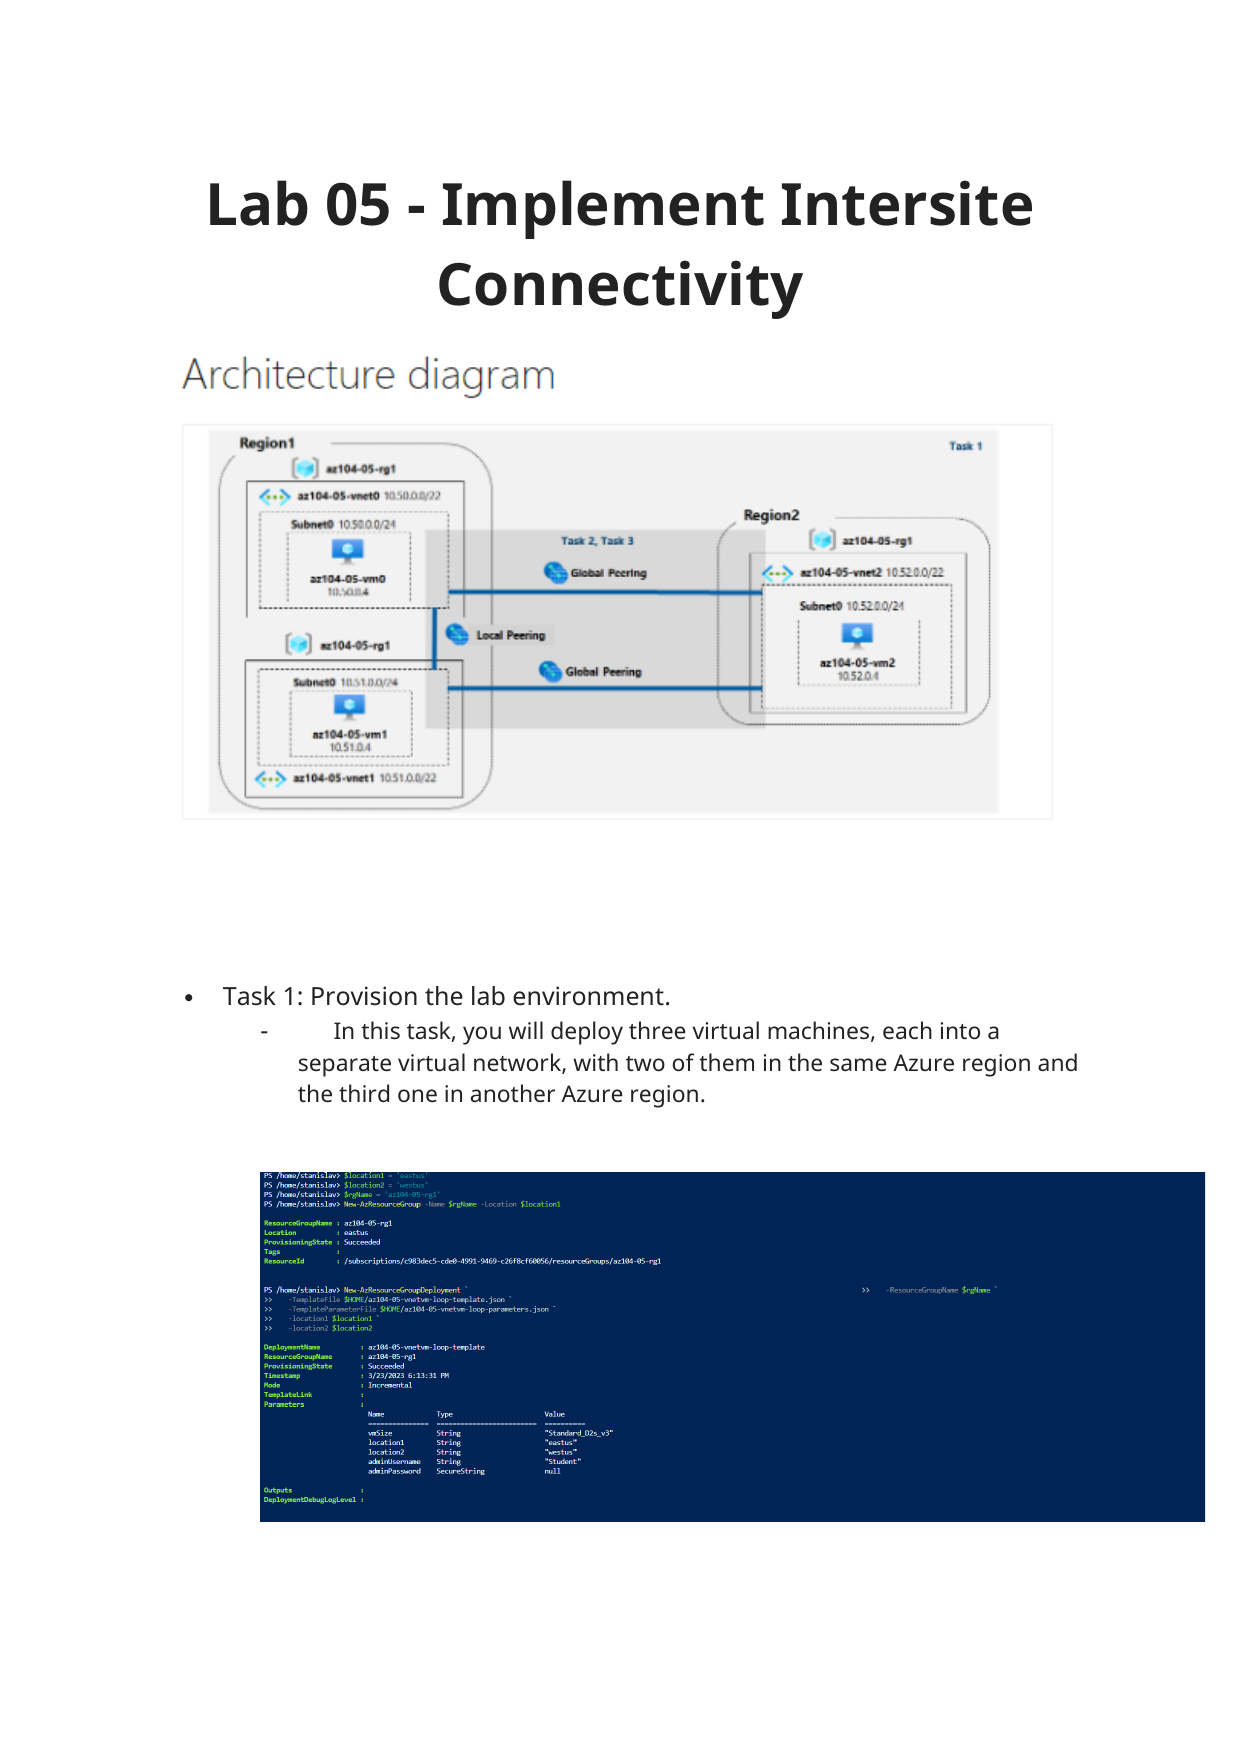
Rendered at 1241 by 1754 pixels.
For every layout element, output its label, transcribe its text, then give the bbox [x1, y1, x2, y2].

picture [260, 1172, 1205, 1522]
list Task 1: Provision the lab environment. [185, 979, 1093, 1013]
list In this task, you will deploy three virtual machines, each into a separate virtual network, with two of them in the same Azure region and the third one in another Azure region. [260, 1013, 1093, 1109]
text Lab 05 - Implement Intersite Connectivity [148, 163, 1093, 322]
picture [147, 337, 1093, 866]
